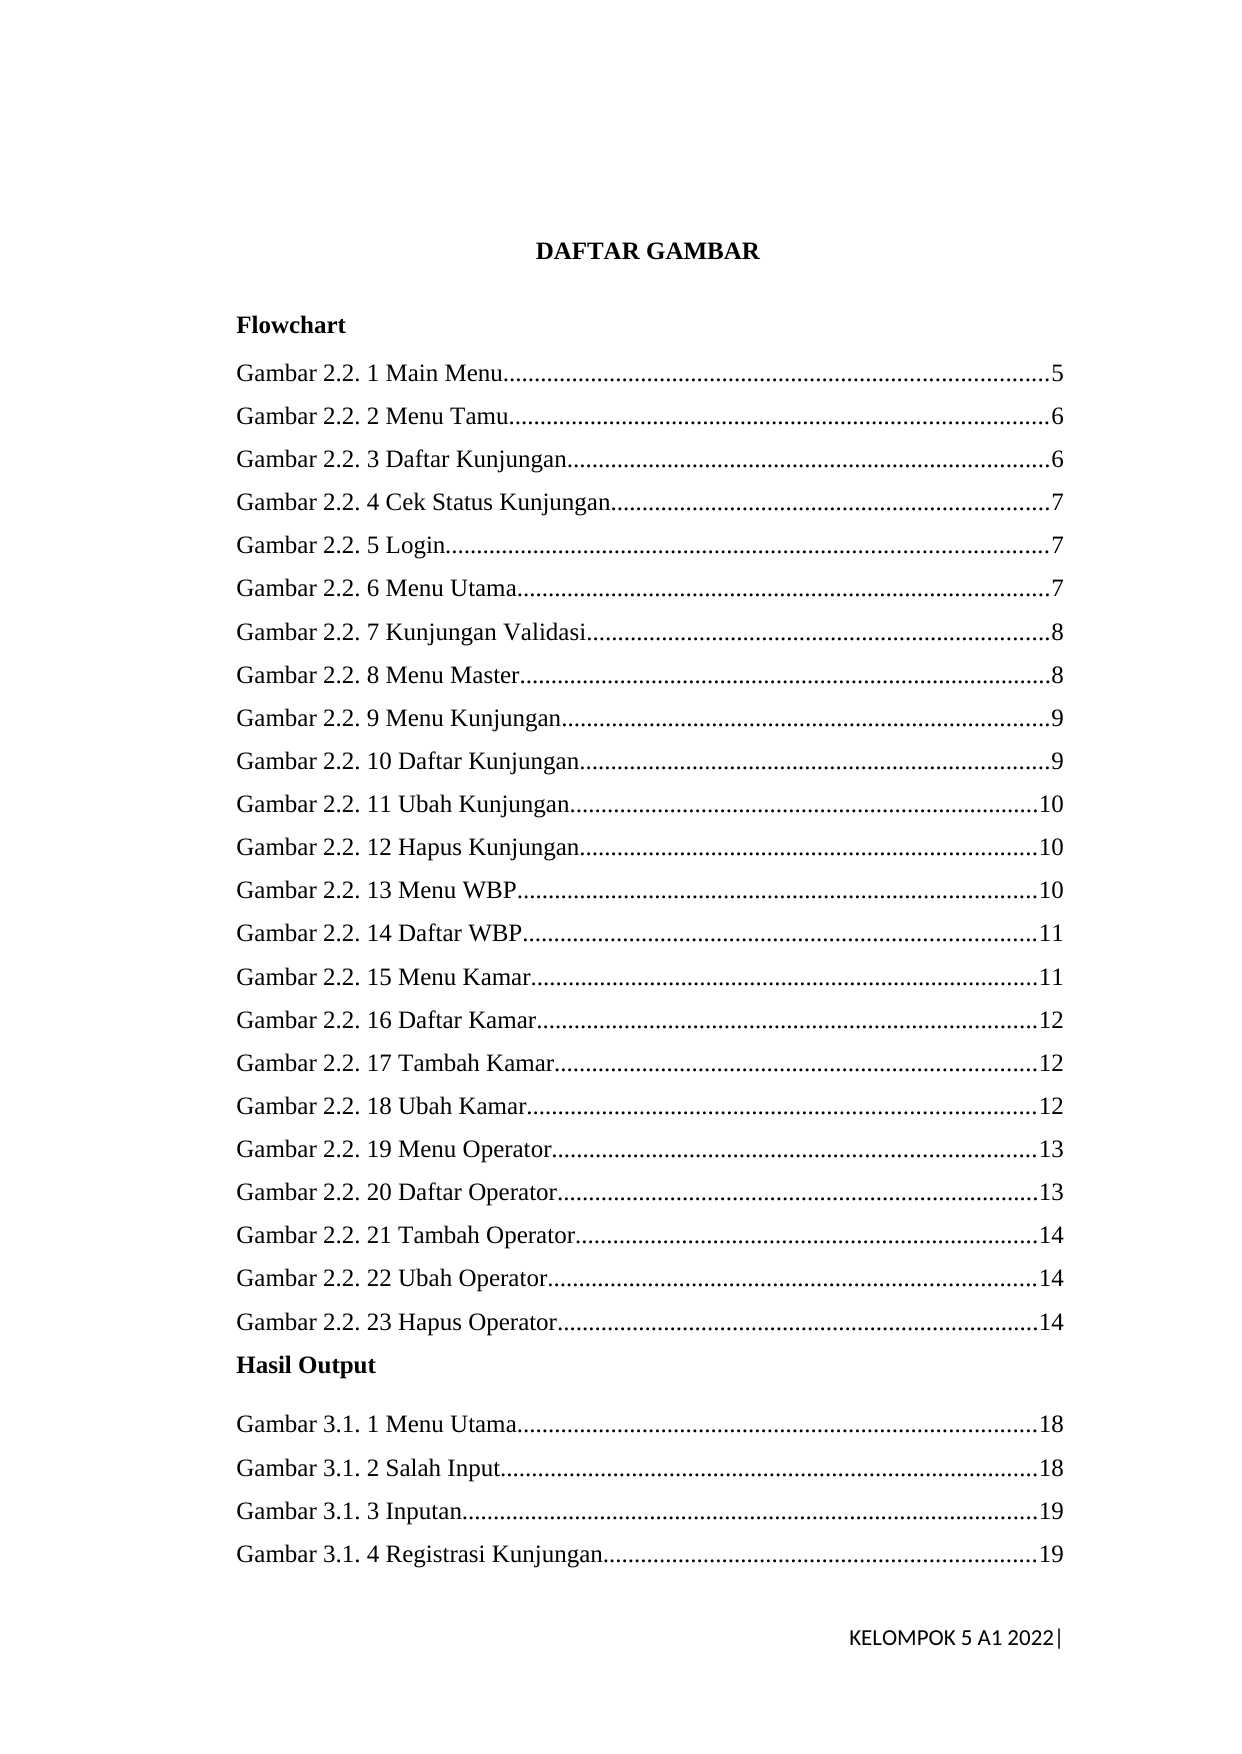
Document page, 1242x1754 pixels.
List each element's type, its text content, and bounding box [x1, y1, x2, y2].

text Gambar 2.2. 1 Main Menu 5 [236, 358, 1064, 387]
text Gambar 2.2. 13 Menu WBP 10 [236, 875, 1064, 904]
text Gambar 3.1. 3 Inputan 19 [236, 1496, 1064, 1524]
text Gambar 3.1. 4 Registrasi Kunjungan 19 [236, 1539, 1064, 1568]
text Gambar 2.2. 8 Menu Master 8 [236, 660, 1064, 688]
text Gambar 2.2. 23 Hapus Operator 14 [236, 1307, 1064, 1335]
text Gambar 2.2. 10 Daftar Kunjungan 9 [236, 746, 1064, 775]
text Gambar 3.1. 1 Menu Utama 18 [236, 1409, 1064, 1438]
text Gambar 2.2. 11 Ubah Kunjungan 10 [236, 789, 1064, 818]
text Gambar 2.2. 20 Daftar Operator 13 [236, 1177, 1064, 1206]
text Gambar 2.2. 7 Kunjungan Validasi 8 [236, 617, 1064, 645]
text Gambar 2.2. 3 Daftar Kunjungan 6 [236, 444, 1064, 473]
text Gambar 2.2. 17 Tambah Kamar 12 [236, 1048, 1064, 1077]
text Gambar 2.2. 19 Menu Operator 13 [236, 1134, 1064, 1163]
text Gambar 2.2. 16 Daftar Kamar 12 [236, 1005, 1064, 1033]
text Gambar 2.2. 15 Menu Kamar 11 [236, 962, 1064, 990]
text Gambar 2.2. 5 Login 7 [236, 530, 1064, 559]
text Hasil Output [236, 1350, 1064, 1378]
text Gambar 2.2. 21 Tambah Operator 14 [236, 1220, 1064, 1249]
text Gambar 2.2. 22 Ubah Operator 14 [236, 1263, 1064, 1292]
text Gambar 2.2. 4 Cek Status Kunjungan 7 [236, 487, 1064, 516]
text Gambar 2.2. 9 Menu Kunjungan 9 [236, 703, 1064, 732]
subtitle DAFTAR GAMBAR [424, 236, 871, 265]
text Gambar 2.2. 18 Ubah Kamar 12 [236, 1091, 1064, 1120]
text Gambar 2.2. 12 Hapus Kunjungan 10 [236, 832, 1064, 861]
text Gambar 2.2. 2 Menu Tamu 6 [236, 401, 1064, 430]
text Flowchart [236, 310, 1064, 339]
text Gambar 3.1. 2 Salah Input 18 [236, 1453, 1064, 1481]
text Gambar 2.2. 14 Daftar WBP 11 [236, 918, 1064, 947]
text Gambar 2.2. 6 Menu Utama 7 [236, 573, 1064, 602]
